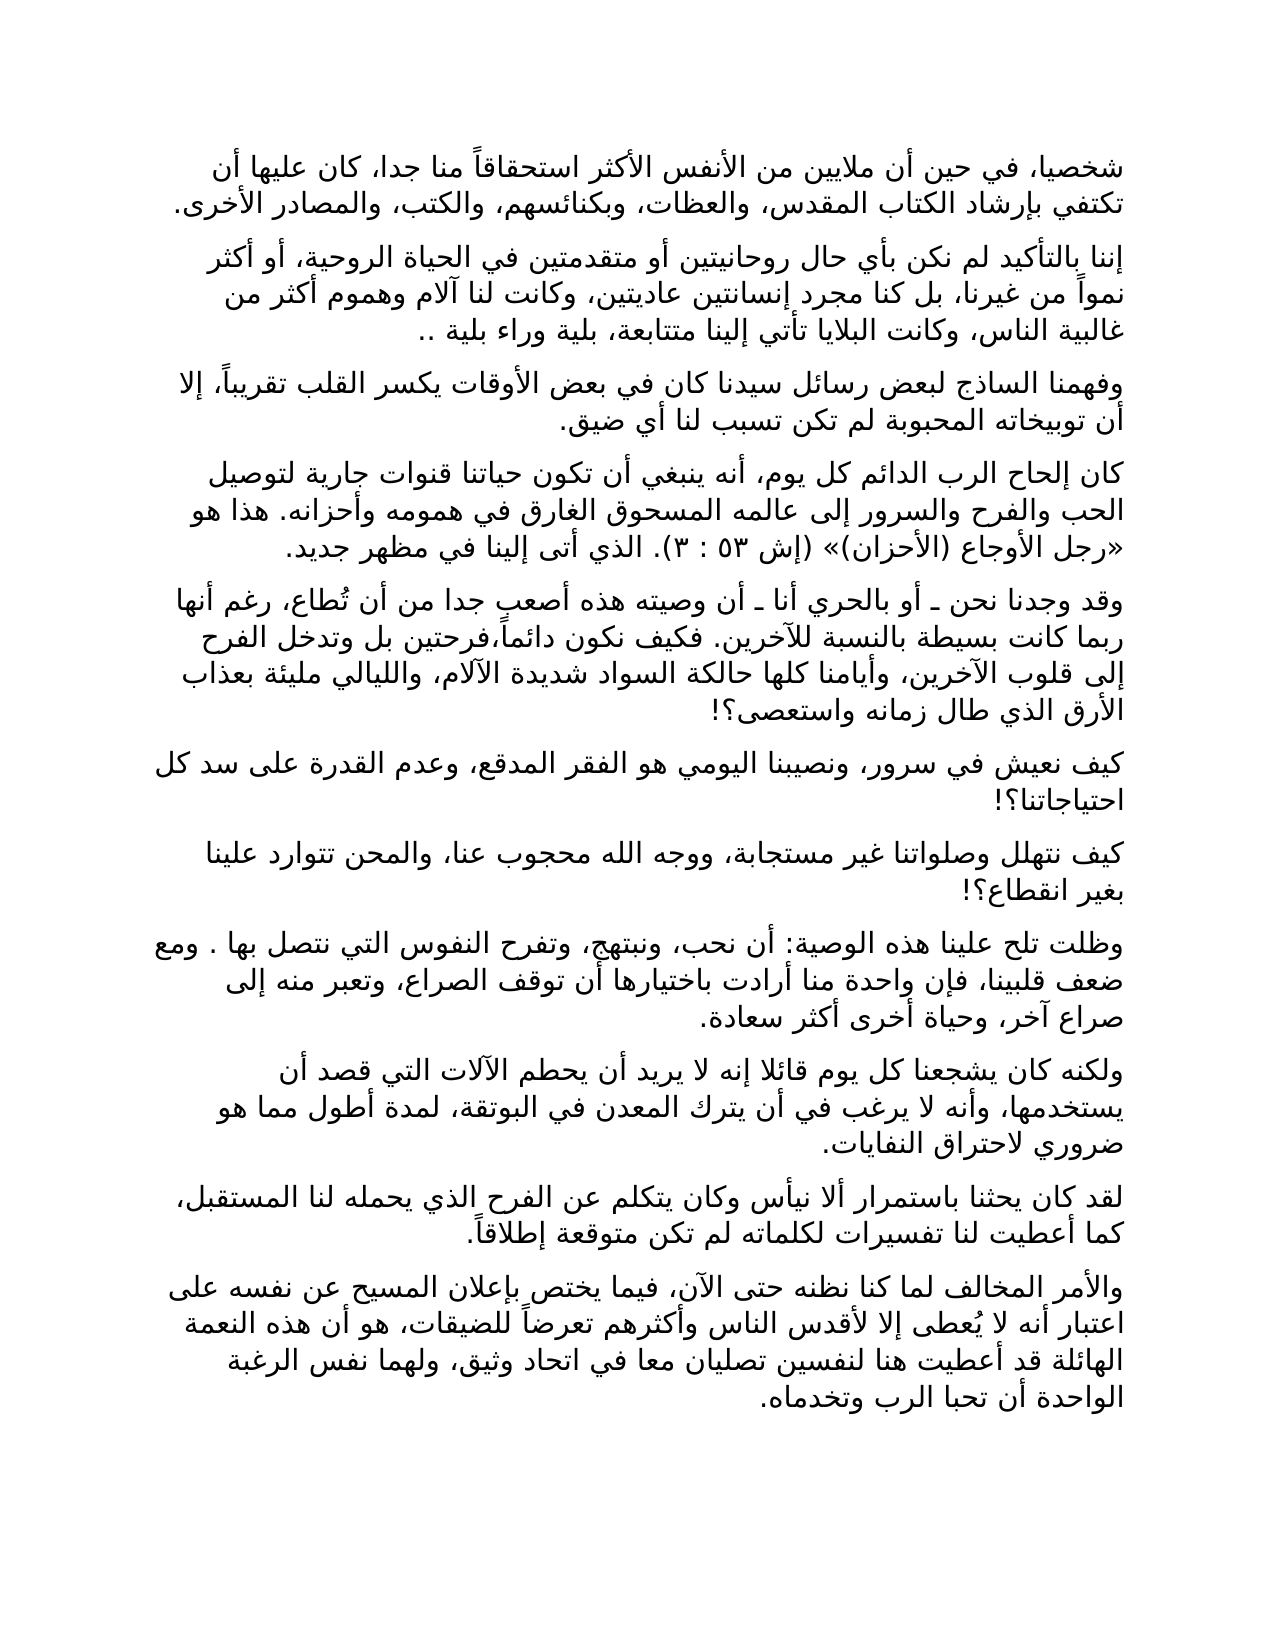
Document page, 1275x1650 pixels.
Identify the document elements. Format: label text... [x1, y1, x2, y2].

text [150, 150, 1125, 221]
text والأمر المخالف لما كنا نظنه حتى الآن، فيما يختص بإعلان المسيح عن نفسه على اعتبار أنه لا يُعطى إلا لأقدس الناس وأكثرهم تعرضاً للضيقات، هو أن هذه النعمة الهائلة قد أعطيت هنا لنفسين تصليان معا في اتحاد وثيق، ولهما نفس الرغبة الواحدة أن تحبا الرب وتخدماه. [150, 1270, 1125, 1414]
text كيف نتهلل وصلواتنا غير مستجابة، ووجه الله محجوب عنا، والمحن تتوارد علينا بغير انقطاع؟! [150, 837, 1125, 907]
text إننا بالتأكيد لم نكن بأي حال روحانيتين أو متقدمتين في الحياة الروحية، أو أكثر نمواً من غيرنا، بل كنا مجرد إنسانتين عاديتين، وكانت لنا آلام وهموم أكثر من غالبية الناس، وكانت البلايا تأتي إلينا متتابعة، بلية وراء بلية .. [150, 240, 1125, 347]
text وفهمنا الساذج لبعض رسائل سيدنا كان في بعض الأوقات يكسر القلب تقريباً، إلا أن توبيخاته المحبوبة لم تكن تسبب لنا أي ضيق. [150, 367, 1125, 437]
text لقد كان يحثنا باستمرار ألا نيأس وكان يتكلم عن الفرح الذي يحمله لنا المستقبل، كما أعطيت لنا تفسيرات لكلماته لم تكن متوقعة إطلاقاً. [150, 1180, 1125, 1251]
text كان إلحاح الرب الدائم كل يوم، أنه ينبغي أن تكون حياتنا قنوات جارية لتوصيل الحب والفرح والسرور إلى عالمه المسحوق الغارق في همومه وأحزانه. هذا هو «رجل الأوجاع (الأحزان)» (إش ٥٣ : ٣). الذي أتى إلينا في مظهر جديد. [150, 457, 1125, 564]
text كيف نعيش في سرور، ونصيبنا اليومي هو الفقر المدقع، وعدم القدرة على سد كل احتياجاتنا؟! [150, 747, 1125, 817]
text وظلت تلح علينا هذه الوصية: أن نحب، ونبتهج، وتفرح النفوس التي نتصل بها . ومع ضعف قلبينا، فإن واحدة منا أرادت باختيارها أن توقف الصراع، وتعبر منه إلى صراع آخر، وحياة أخرى أكثر سعادة. [150, 927, 1125, 1034]
text ولكنه كان يشجعنا كل يوم قائلا إنه لا يريد أن يحطم الآلات التي قصد أن يستخدمها، وأنه لا يرغب في أن يترك المعدن في البوتقة، لمدة أطول مما هو ضروري لاحتراق النفايات. [150, 1053, 1125, 1161]
text وقد وجدنا نحن ـ أو بالحري أنا ـ أن وصيته هذه أصعب جدا من أن تُطاع، رغم أنها ربما كانت بسيطة بالنسبة للآخرين. فكيف نكون دائماً،فرحتين بل وتدخل الفرح إلى قلوب الآخرين، وأيامنا كلها حالكة السواد شديدة الآلام، والليالي مليئة بعذاب الأرق الذي طال زمانه واستعصى؟! [150, 583, 1125, 727]
